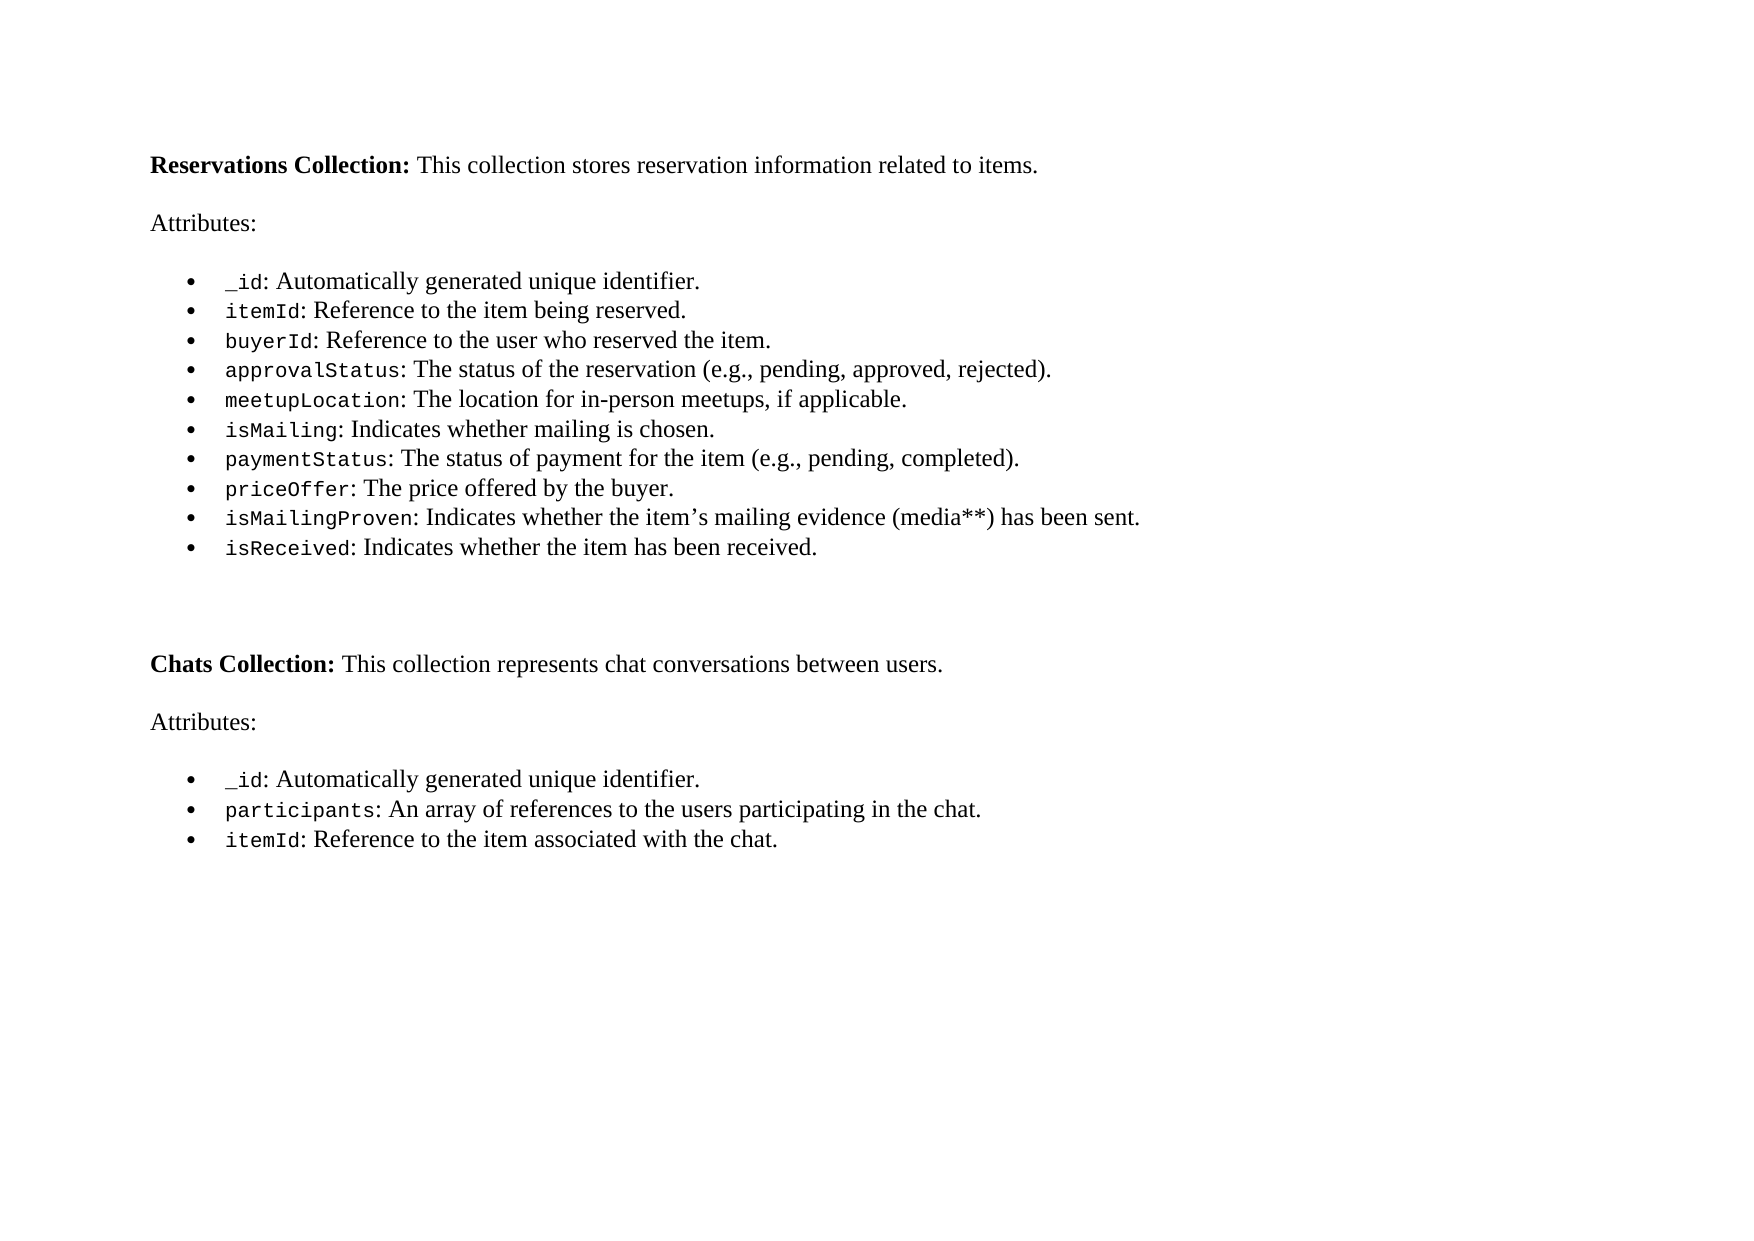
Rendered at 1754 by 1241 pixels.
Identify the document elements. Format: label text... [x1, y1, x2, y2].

list buyerId: Reference to the user who reserved the item. [187, 325, 1604, 354]
text Chats Collection: This collection represents chat conversations between users. [150, 649, 1604, 677]
list meetupLocation: The location for in-person meetups, if applicable. [187, 384, 1604, 414]
list isMailing: Indicates whether mailing is chosen. [187, 414, 1604, 443]
list approvalStatus: The status of the reservation (e.g., pending, approved, rejected). [187, 354, 1604, 384]
list paymentStatus: The status of payment for the item (e.g., pending, completed). [187, 443, 1604, 473]
list _id: Automatically generated unique identifier. [187, 266, 1604, 295]
list isMailingProven: Indicates whether the item’s mailing evidence (media**) has been sent. [187, 502, 1604, 532]
list isReceived: Indicates whether the item has been received. [187, 532, 1604, 562]
list participants: An array of references to the users participating in the chat. [187, 794, 1604, 824]
text Attributes: [150, 707, 1604, 735]
list itemId: Reference to the item being reserved. [187, 295, 1604, 325]
text Reservations Collection: This collection stores reservation information related to items. [150, 150, 1604, 179]
list itemId: Reference to the item associated with the chat. [187, 824, 1604, 853]
text Attributes: [150, 208, 1604, 237]
list priceOffer: The price offered by the buyer. [187, 473, 1604, 502]
list _id: Automatically generated unique identifier. [187, 764, 1604, 794]
